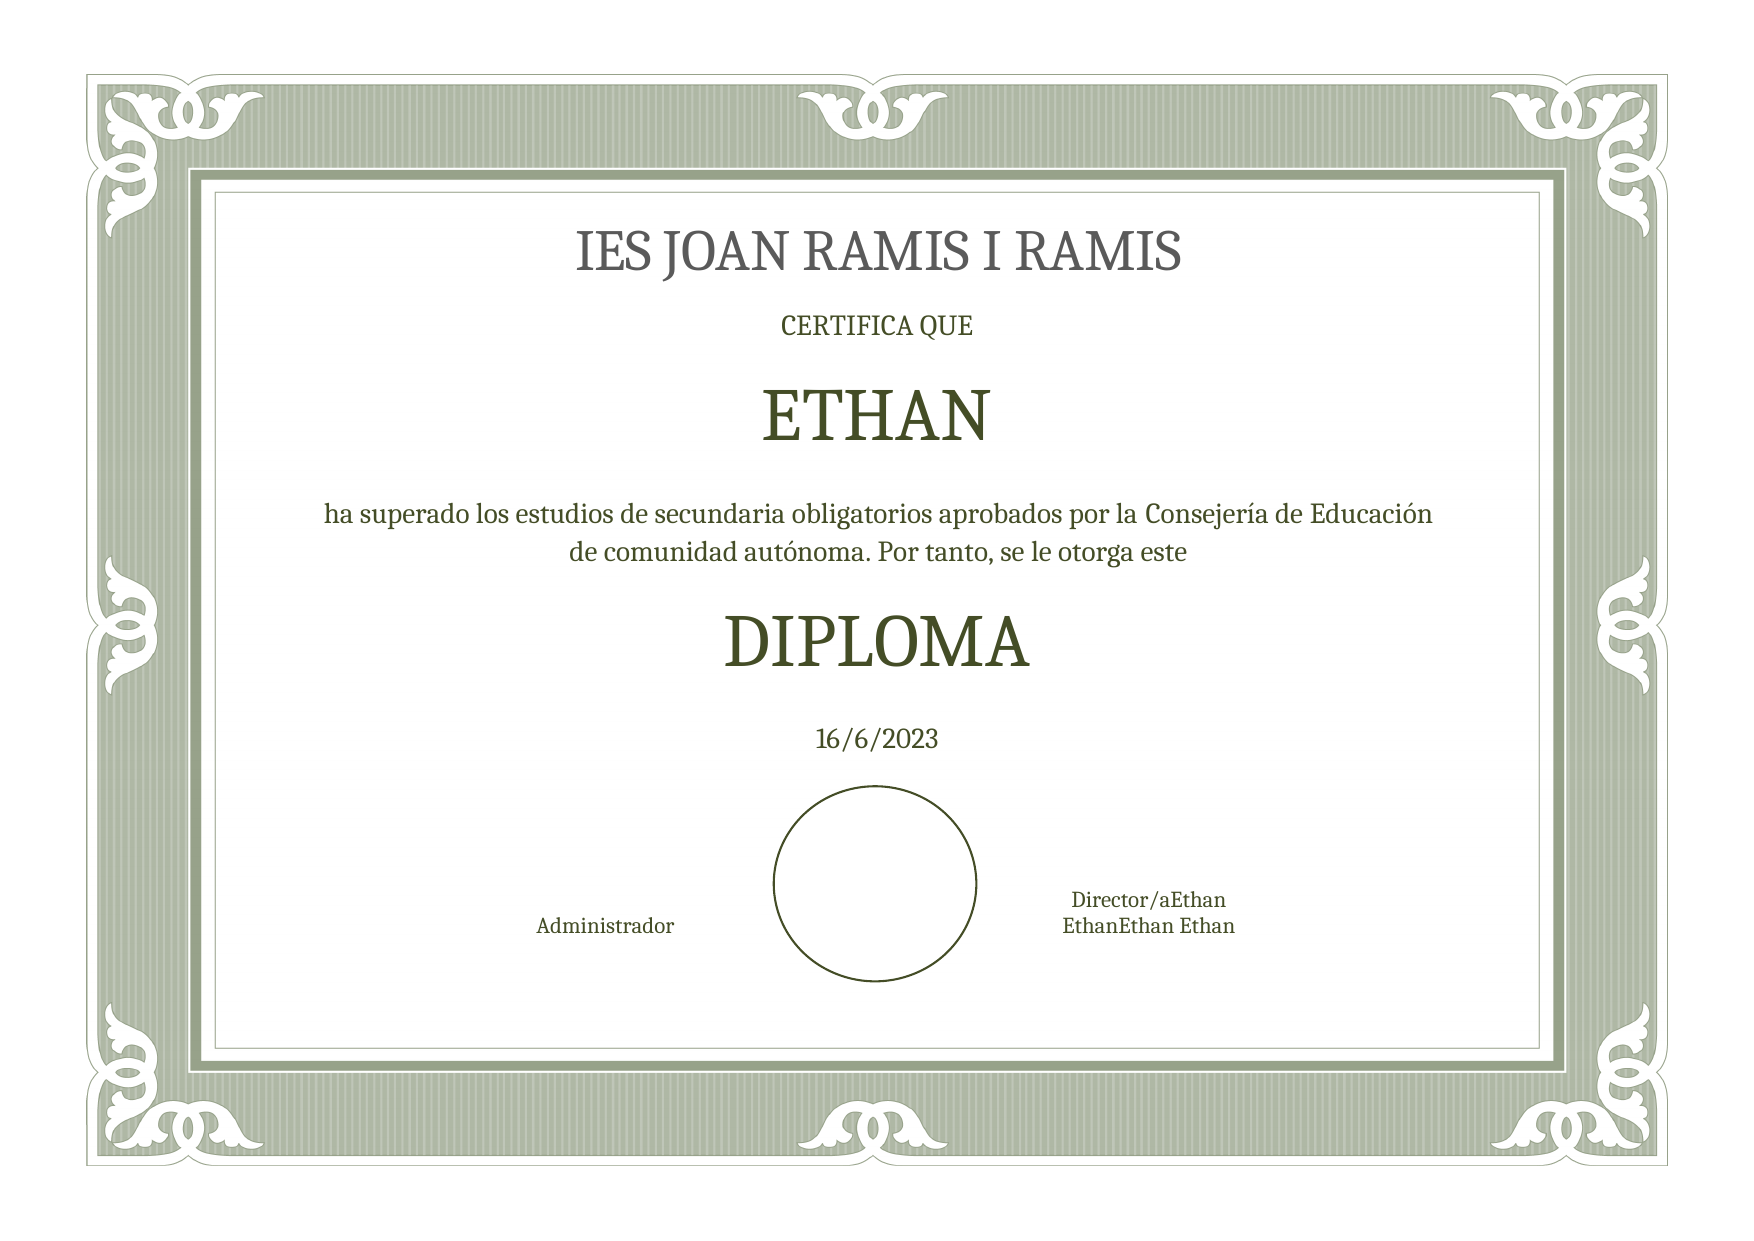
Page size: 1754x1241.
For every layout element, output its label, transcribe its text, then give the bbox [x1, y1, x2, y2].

text 16/6/2023 [450, 723, 1304, 756]
subtitle IES JOAN RAMIS I RAMIS [228, 217, 1528, 284]
table_header Director/aEthan EthanEthan Ethan [994, 786, 1304, 983]
text . [317, 497, 1439, 569]
table_header [450, 786, 760, 983]
table_header [760, 786, 866, 983]
table_header [885, 786, 993, 983]
title Ethan [225, 373, 1529, 459]
